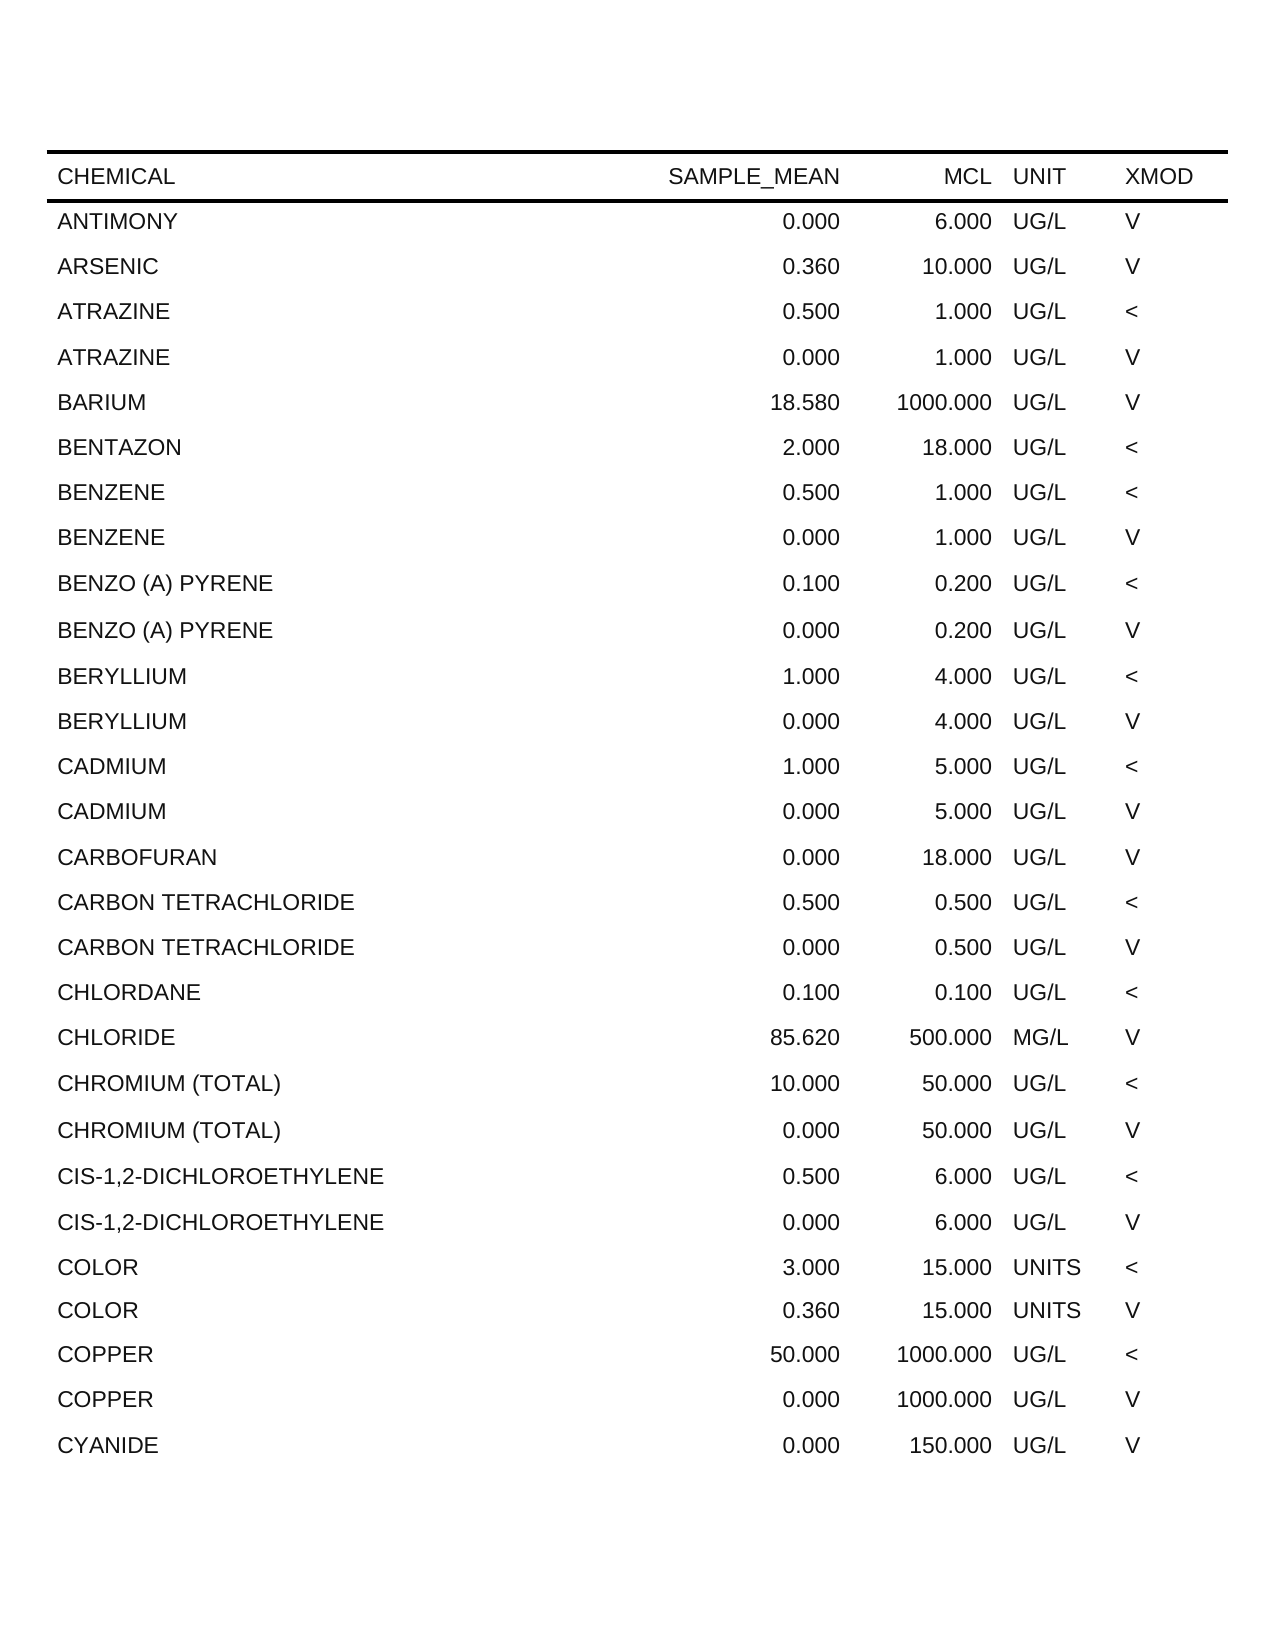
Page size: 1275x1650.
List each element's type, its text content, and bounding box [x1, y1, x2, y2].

table_cell 0.100 [850, 970, 1002, 1015]
table_cell 18.000 [850, 834, 1002, 879]
table_cell 50.000 [850, 1107, 1002, 1153]
table_cell ATRAZINE [47, 334, 638, 379]
table_cell 0.000 [638, 834, 850, 879]
table_cell COLOR [47, 1289, 638, 1332]
table_cell V [1114, 515, 1228, 560]
table_cell UG/L [1002, 334, 1114, 379]
table_cell UG/L [1002, 425, 1114, 470]
table_cell BENZENE [47, 515, 638, 560]
table_cell V [1114, 1289, 1228, 1332]
table_cell 0.000 [638, 925, 850, 970]
table_cell UG/L [1002, 289, 1114, 334]
table_cell V [1114, 334, 1228, 379]
table_cell < [1114, 289, 1228, 334]
table_cell 0.500 [638, 289, 850, 334]
table_cell 0.000 [638, 789, 850, 834]
table_cell 3.000 [638, 1245, 850, 1288]
table_cell UNITS [1002, 1289, 1114, 1332]
table_cell 0.200 [850, 560, 1002, 607]
table_cell 150.000 [850, 1422, 1002, 1467]
table_cell < [1114, 653, 1228, 698]
table_cell 50.000 [850, 1060, 1002, 1107]
table_cell < [1114, 425, 1228, 470]
table_cell < [1114, 879, 1228, 924]
table_cell UG/L [1002, 744, 1114, 789]
table_cell CADMIUM [47, 744, 638, 789]
table_cell 1000.000 [850, 1332, 1002, 1377]
table_cell CIS-1,2-DICHLOROETHYLENE [47, 1199, 638, 1245]
table_cell 0.500 [850, 925, 1002, 970]
table_cell V [1114, 834, 1228, 879]
table_cell 2.000 [638, 425, 850, 470]
table_cell 1.000 [850, 515, 1002, 560]
table_cell CYANIDE [47, 1422, 638, 1467]
table_cell 0.500 [638, 1153, 850, 1199]
table_header UNIT [1002, 154, 1114, 198]
table_cell ARSENIC [47, 244, 638, 289]
table_cell COPPER [47, 1377, 638, 1422]
table_cell CHLORIDE [47, 1015, 638, 1060]
table_cell 18.000 [850, 425, 1002, 470]
table_cell UG/L [1002, 699, 1114, 744]
table_cell 0.500 [850, 879, 1002, 924]
table_cell < [1114, 470, 1228, 515]
table_cell 0.000 [638, 203, 850, 244]
table_cell V [1114, 607, 1228, 653]
table_cell UG/L [1002, 879, 1114, 924]
table_cell 0.360 [638, 244, 850, 289]
table_cell 5.000 [850, 789, 1002, 834]
table_cell V [1114, 1107, 1228, 1153]
table_cell 0.000 [638, 699, 850, 744]
table_header CHEMICAL [47, 154, 638, 198]
table_cell V [1114, 379, 1228, 424]
table_cell < [1114, 1245, 1228, 1288]
table_cell 1.000 [638, 744, 850, 789]
table_cell UG/L [1002, 1377, 1114, 1422]
table_cell 1.000 [850, 289, 1002, 334]
table_cell COPPER [47, 1332, 638, 1377]
table_cell 1.000 [850, 470, 1002, 515]
table_cell < [1114, 1153, 1228, 1199]
table_cell BARIUM [47, 379, 638, 424]
table_cell COLOR [47, 1245, 638, 1288]
table_cell BENZO (A) PYRENE [47, 560, 638, 607]
table_cell < [1114, 1332, 1228, 1377]
table_cell UG/L [1002, 834, 1114, 879]
table_cell UG/L [1002, 789, 1114, 834]
table_header XMOD [1114, 154, 1228, 198]
table_cell UG/L [1002, 653, 1114, 698]
table_cell 5.000 [850, 744, 1002, 789]
table_cell 10.000 [638, 1060, 850, 1107]
table_cell 4.000 [850, 699, 1002, 744]
table_cell UG/L [1002, 515, 1114, 560]
table_cell UG/L [1002, 1107, 1114, 1153]
table_cell 0.500 [638, 470, 850, 515]
table_cell UG/L [1002, 607, 1114, 653]
table_cell CARBON TETRACHLORIDE [47, 925, 638, 970]
table_cell V [1114, 789, 1228, 834]
table_cell 18.580 [638, 379, 850, 424]
table_cell CIS-1,2-DICHLOROETHYLENE [47, 1153, 638, 1199]
table_cell 6.000 [850, 203, 1002, 244]
table_cell CARBON TETRACHLORIDE [47, 879, 638, 924]
table_cell V [1114, 1199, 1228, 1245]
table_cell 85.620 [638, 1015, 850, 1060]
table_cell CADMIUM [47, 789, 638, 834]
table_cell BENZO (A) PYRENE [47, 607, 638, 653]
table_cell CARBOFURAN [47, 834, 638, 879]
table_cell 500.000 [850, 1015, 1002, 1060]
table_cell UG/L [1002, 970, 1114, 1015]
table_cell V [1114, 203, 1228, 244]
table_cell 0.000 [638, 1377, 850, 1422]
table_cell 1000.000 [850, 379, 1002, 424]
table_cell UG/L [1002, 203, 1114, 244]
table_cell UG/L [1002, 925, 1114, 970]
table_cell < [1114, 560, 1228, 607]
table_cell UG/L [1002, 560, 1114, 607]
table_cell 0.360 [638, 1289, 850, 1332]
table_cell 15.000 [850, 1289, 1002, 1332]
table_cell UG/L [1002, 1153, 1114, 1199]
table_cell 10.000 [850, 244, 1002, 289]
table_cell 1.000 [850, 334, 1002, 379]
table_cell < [1114, 1060, 1228, 1107]
table_cell 6.000 [850, 1199, 1002, 1245]
table_cell BENZENE [47, 470, 638, 515]
table_cell UG/L [1002, 1199, 1114, 1245]
table_cell 50.000 [638, 1332, 850, 1377]
table_cell UG/L [1002, 244, 1114, 289]
table_cell 1.000 [638, 653, 850, 698]
table_cell 0.000 [638, 1422, 850, 1467]
table_cell BERYLLIUM [47, 699, 638, 744]
table_cell UG/L [1002, 1422, 1114, 1467]
table_cell CHROMIUM (TOTAL) [47, 1060, 638, 1107]
table_cell CHROMIUM (TOTAL) [47, 1107, 638, 1153]
table_cell 0.500 [638, 879, 850, 924]
table_cell 0.000 [638, 607, 850, 653]
table_cell 0.000 [638, 1199, 850, 1245]
table_cell 0.000 [638, 334, 850, 379]
table_cell UG/L [1002, 1060, 1114, 1107]
table_cell V [1114, 244, 1228, 289]
table_cell 1000.000 [850, 1377, 1002, 1422]
table_cell UG/L [1002, 470, 1114, 515]
table_cell V [1114, 1377, 1228, 1422]
table_cell 15.000 [850, 1245, 1002, 1288]
table_cell MG/L [1002, 1015, 1114, 1060]
table_cell 6.000 [850, 1153, 1002, 1199]
table_cell BERYLLIUM [47, 653, 638, 698]
table_cell < [1114, 970, 1228, 1015]
table_cell BENTAZON [47, 425, 638, 470]
table_cell ANTIMONY [47, 203, 638, 244]
table_cell ATRAZINE [47, 289, 638, 334]
table_cell 0.100 [638, 970, 850, 1015]
table_cell < [1114, 744, 1228, 789]
table_cell V [1114, 699, 1228, 744]
table_cell 0.000 [638, 1107, 850, 1153]
table_cell V [1114, 1015, 1228, 1060]
table_cell UG/L [1002, 379, 1114, 424]
table_cell 0.000 [638, 515, 850, 560]
table_cell 4.000 [850, 653, 1002, 698]
table_cell CHLORDANE [47, 970, 638, 1015]
table_cell 0.200 [850, 607, 1002, 653]
table_cell V [1114, 1422, 1228, 1467]
table_cell 0.100 [638, 560, 850, 607]
table_cell V [1114, 925, 1228, 970]
table_header SAMPLE_MEAN [638, 154, 850, 198]
table_header MCL [850, 154, 1002, 198]
table_cell UNITS [1002, 1245, 1114, 1288]
table_cell UG/L [1002, 1332, 1114, 1377]
